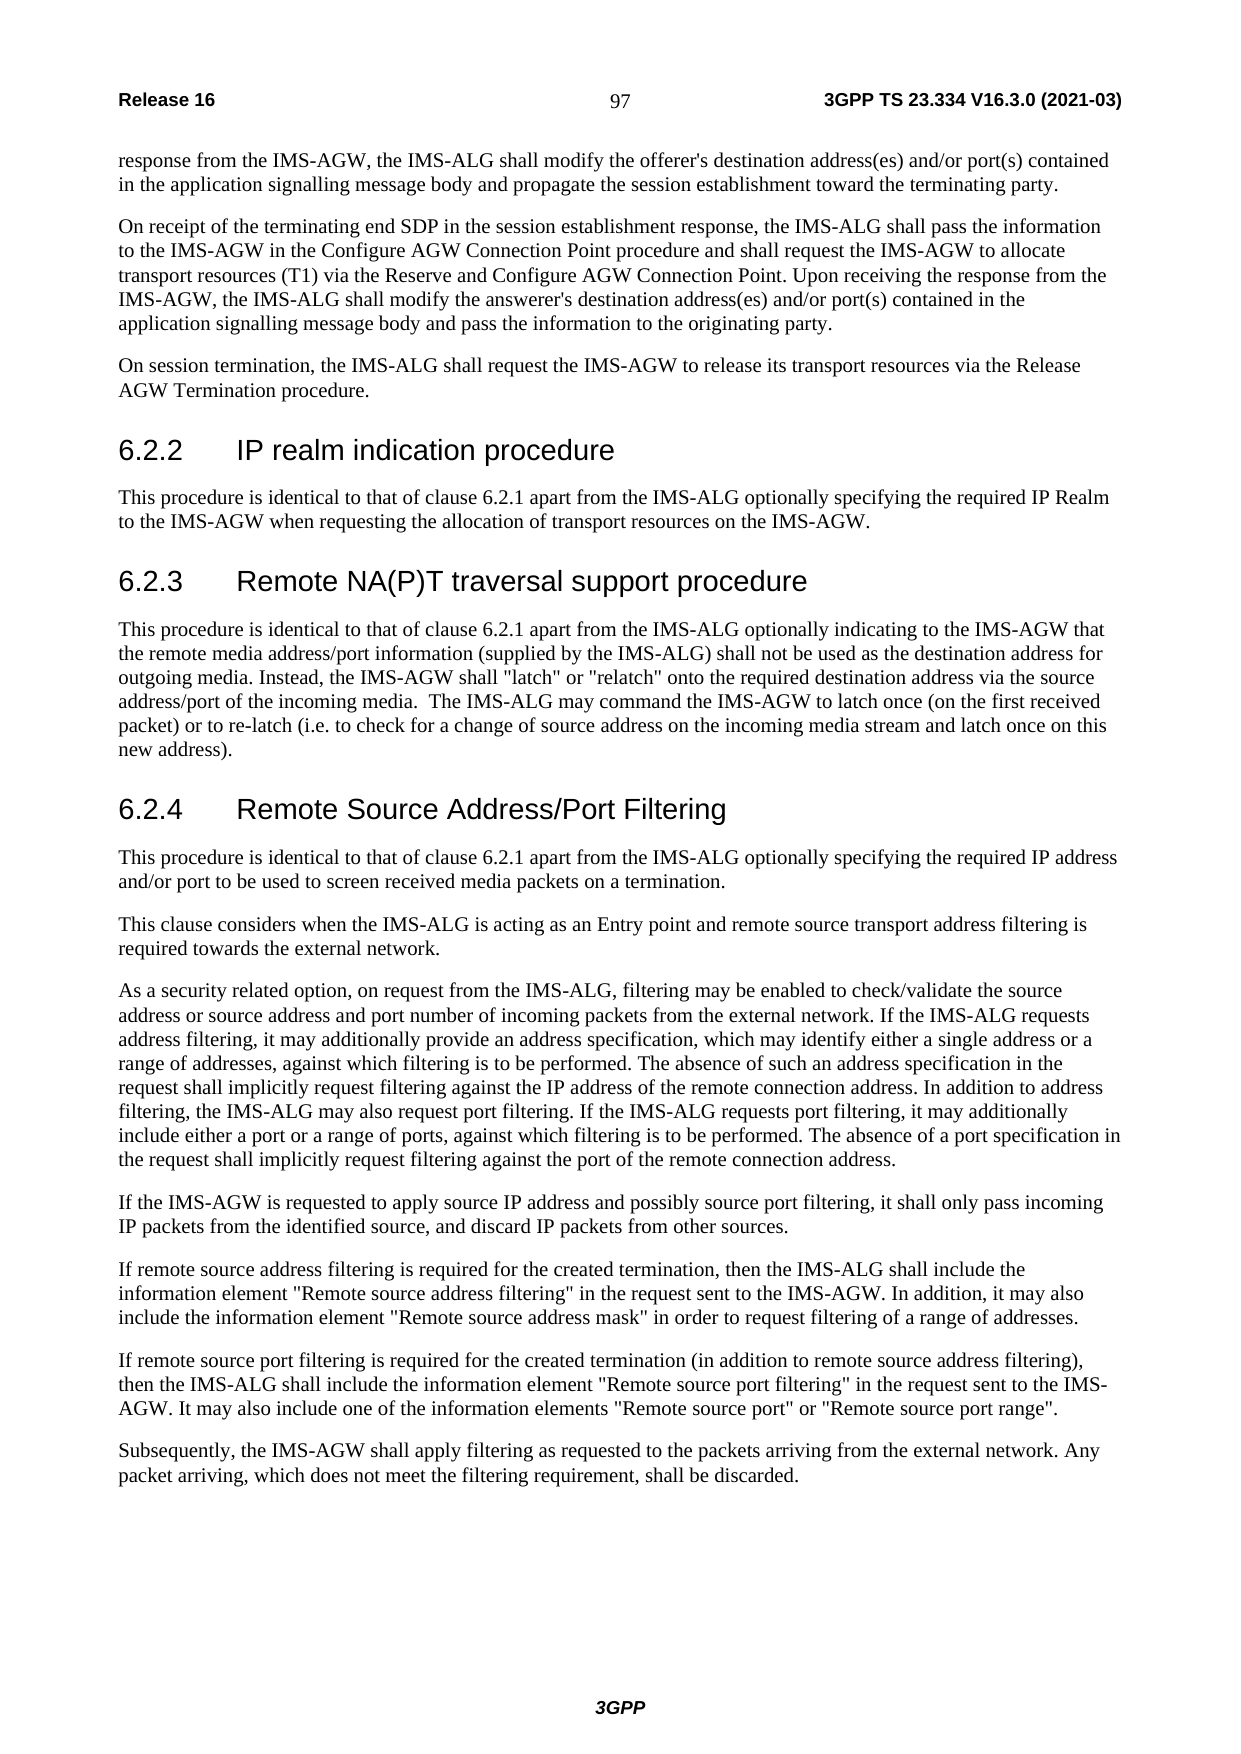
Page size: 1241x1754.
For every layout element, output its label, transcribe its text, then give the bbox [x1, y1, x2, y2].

text If remote source port filtering is required for the created termination (in addition to remote source address filtering), then the IMS-ALG shall include the information element "Remote source port filtering" in the request sent to the IMS-AGW. It may also include one of the information elements "Remote source port" or "Remote source port range". [118, 1347, 1122, 1420]
subtitle 6.2.4 Remote Source Address/Port Filtering [118, 792, 1122, 826]
text If remote source address filtering is required for the created termination, then the IMS-ALG shall include the information element "Remote source address filtering" in the request sent to the IMS-AGW. In addition, it may also include the information element "Remote source address mask" in order to request filtering of a range of addresses. [118, 1257, 1122, 1329]
text This procedure is identical to that of clause 6.2.1 apart from the IMS-ALG optionally specifying the required IP address and/or port to be used to screen received media packets on a termination. [118, 845, 1122, 893]
subtitle 6.2.3 Remote NA(P)T traversal support procedure [118, 564, 1122, 598]
text If the IMS-AGW is requested to apply source IP address and possibly source port filtering, it shall only pass incoming IP packets from the identified source, and discard IP packets from other sources. [118, 1190, 1122, 1238]
text This clause considers when the IMS-ALG is acting as an Entry point and remote source transport address filtering is required towards the external network. [118, 912, 1122, 960]
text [118, 147, 1122, 196]
text This procedure is identical to that of clause 6.2.1 apart from the IMS-ALG optionally specifying the required IP Realm to the IMS-AGW when requesting the allocation of transport resources on the IMS-AGW. [118, 485, 1122, 533]
text As a security related option, on request from the IMS-ALG, filtering may be enabled to check/validate the source address or source address and port number of incoming packets from the external network. If the IMS-ALG requests address filtering, it may additionally provide an address specification, which may identify either a single address or a range of addresses, against which filtering is to be performed. The absence of such an address specification in the request shall implicitly request filtering against the IP address of the remote connection address. In addition to address filtering, the IMS-ALG may also request port filtering. If the IMS-ALG requests port filtering, it may additionally include either a port or a range of ports, against which filtering is to be performed. The absence of a port specification in the request shall implicitly request filtering against the port of the remote connection address. [118, 978, 1122, 1171]
text On receipt of the terminating end SDP in the session establishment response, the IMS-ALG shall pass the information to the IMS-AGW in the Configure AGW Connection Point procedure and shall request the IMS-AGW to allocate transport resources (T1) via the Reserve and Configure AGW Connection Point. Upon receiving the response from the IMS-AGW, the IMS-ALG shall modify the answerer's destination address(es) and/or port(s) contained in the application signalling message body and pass the information to the originating party. [118, 214, 1122, 335]
subtitle 6.2.2 IP realm indication procedure [118, 433, 1122, 466]
text Subsequently, the IMS-AGW shall apply filtering as requested to the packets arriving from the external network. Any packet arriving, which does not meet the filtering requirement, shall be discarded. [118, 1438, 1122, 1487]
text On session termination, the IMS-ALG shall request the IMS-AGW to release its transport resources via the Release AGW Termination procedure. [118, 353, 1122, 402]
text This procedure is identical to that of clause 6.2.1 apart from the IMS-ALG optionally indicating to the IMS-AGW that the remote media address/port information (supplied by the IMS-ALG) shall not be used as the destination address for outgoing media. Instead, the IMS-AGW shall "latch" or "relatch" onto the required destination address via the source address/port of the incoming media. The IMS-ALG may command the IMS-AGW to latch once (on the first received packet) or to re-latch (i.e. to check for a change of source address on the incoming media stream and latch once on this new address). [118, 617, 1122, 761]
